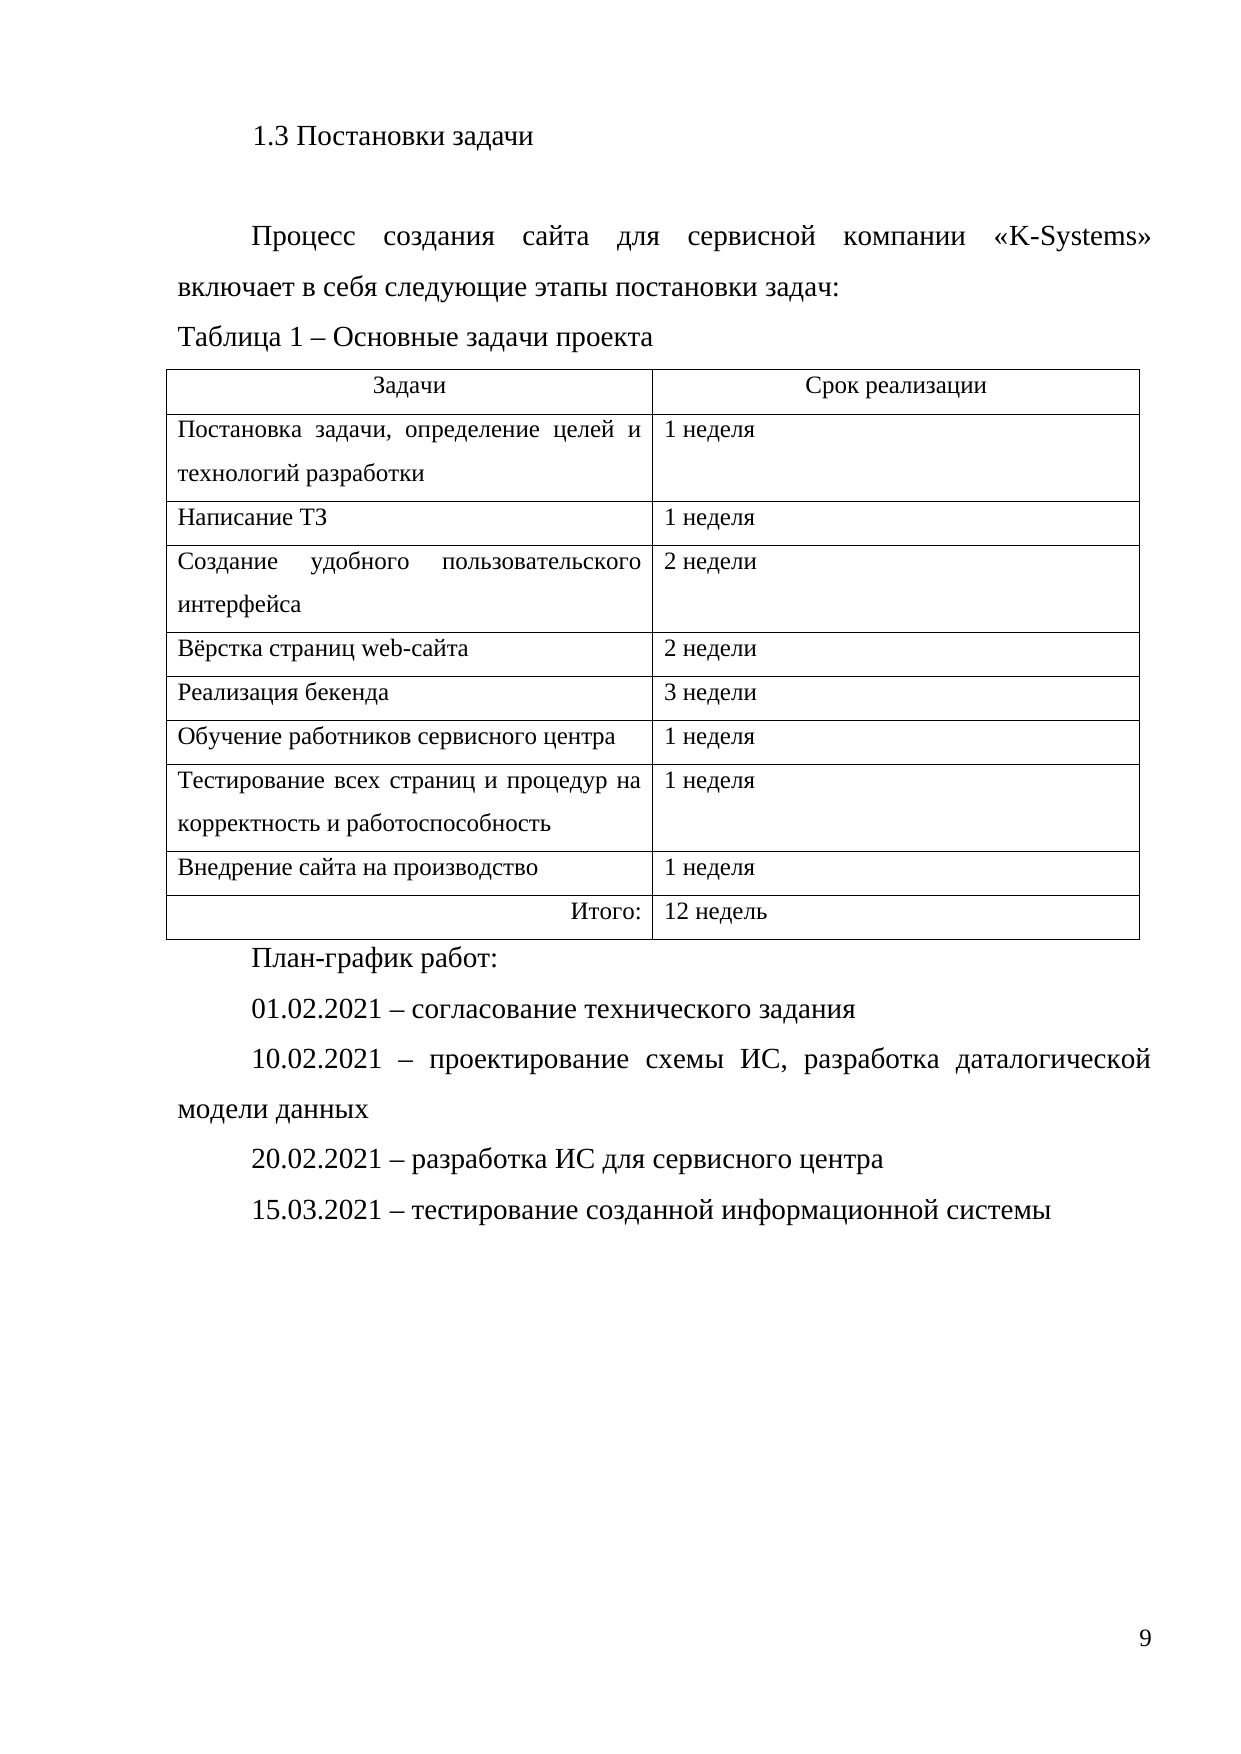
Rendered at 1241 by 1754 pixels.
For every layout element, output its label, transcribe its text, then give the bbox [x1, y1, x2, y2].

text 15.03.2021 – тестирование созданной информационной системы [177, 1192, 1152, 1226]
table_cell 1 неделя [653, 721, 1139, 764]
table_cell Реализация бекенда [167, 677, 652, 720]
table_cell 2 недели [653, 546, 1139, 632]
table_cell Написание ТЗ [167, 502, 652, 545]
table_header Задачи [167, 370, 652, 413]
table_cell Вёрстка страниц web-сайта [167, 633, 652, 676]
table_cell 1 неделя [653, 415, 1139, 501]
table_cell Тестирование всех страниц и процедур на корректность и работоспособность [167, 765, 652, 851]
text 10.02.2021 – проектирование схемы ИС, разработка даталогической модели данных [177, 1041, 1152, 1125]
table_cell Создание удобного пользовательского интерфейса [167, 546, 652, 632]
text План-график работ: [177, 940, 1152, 974]
text Процесс создания сайта для сервисной компании «K-Systems» включает в себя следующие этапы постановки задач: [177, 218, 1152, 302]
text 01.02.2021 – согласование технического задания [177, 991, 1152, 1024]
text 20.02.2021 – разработка ИС для сервисного центра [177, 1142, 1152, 1175]
table_cell Постановка задачи, определение целей и технологий разработки [167, 415, 652, 501]
table_cell Обучение работников сервисного центра [167, 721, 652, 764]
subtitle 1.3 Постановки задачи [177, 118, 1152, 152]
table_cell 2 недели [653, 633, 1139, 676]
table_cell 1 неделя [653, 502, 1139, 545]
table_cell Внедрение сайта на производство [167, 852, 652, 895]
table_header Срок реализации [653, 370, 1139, 413]
table_cell 1 неделя [653, 852, 1139, 895]
text Таблица 1 – Основные задачи проекта [177, 319, 1152, 353]
table_cell 3 недели [653, 677, 1139, 720]
table_cell Итого: [167, 896, 652, 939]
table_cell 1 неделя [653, 765, 1139, 851]
table_cell 12 недель [653, 896, 1139, 939]
